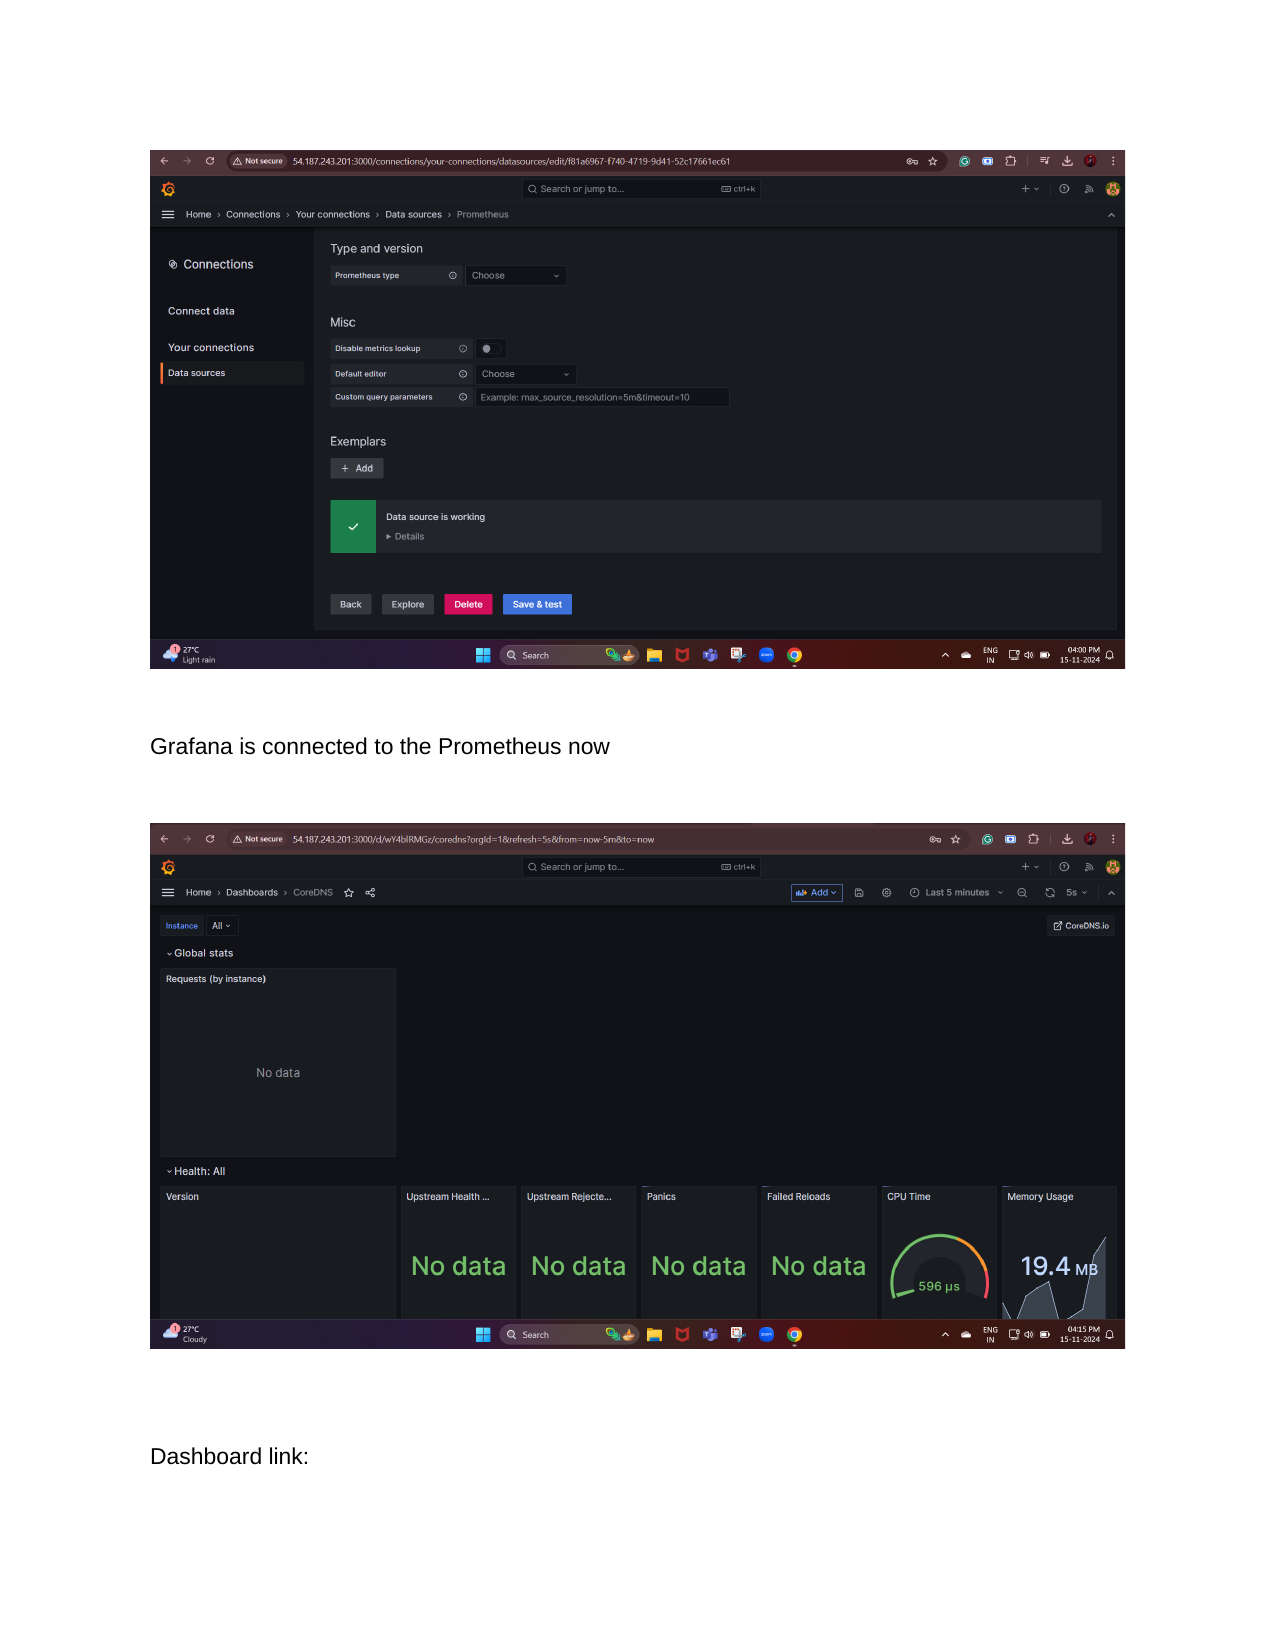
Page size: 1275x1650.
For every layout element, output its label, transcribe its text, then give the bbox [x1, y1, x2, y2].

picture [150, 823, 1125, 1349]
picture [150, 150, 1125, 669]
text Grafana is connected to the Prometheus now [150, 733, 1125, 759]
text Dashboard link: [150, 1443, 1125, 1469]
